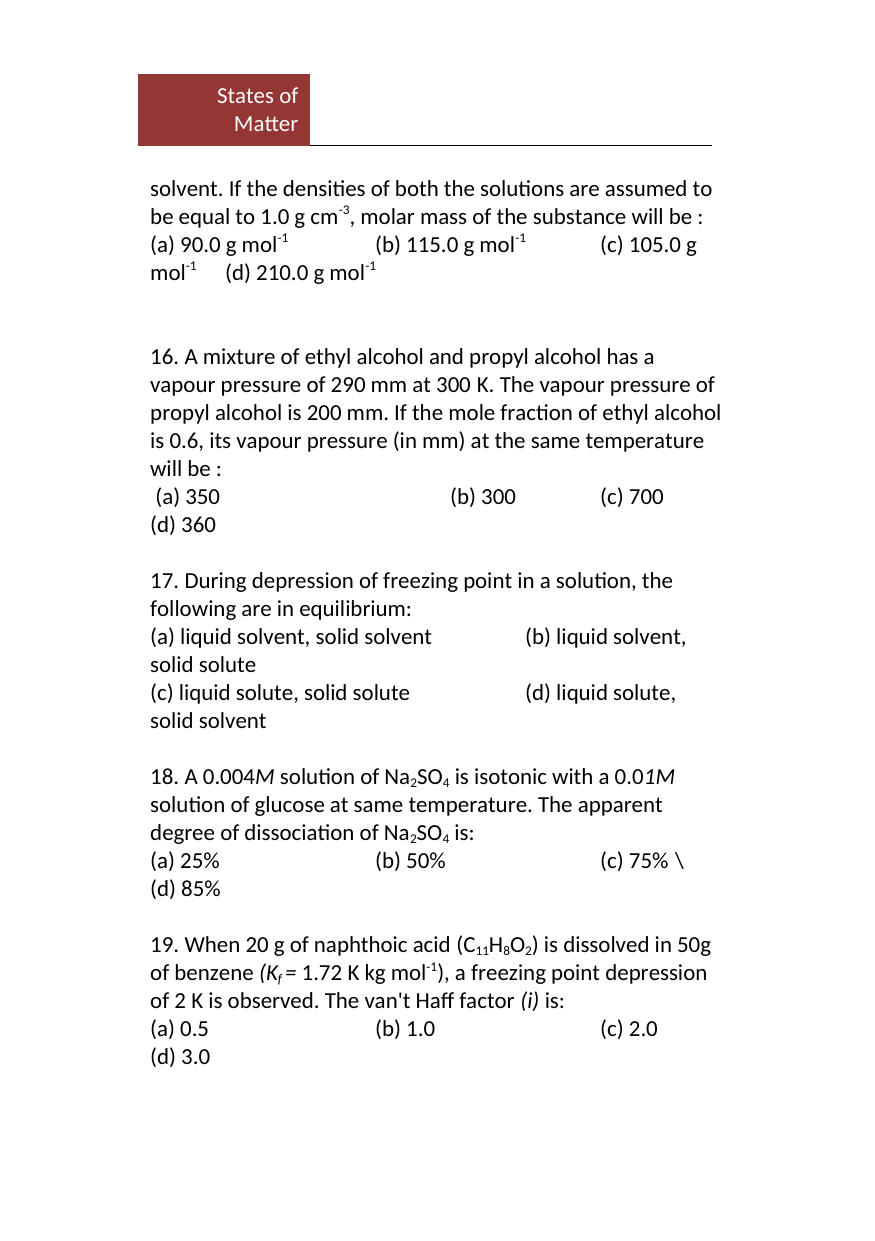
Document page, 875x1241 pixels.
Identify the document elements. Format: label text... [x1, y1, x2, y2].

text 17. During depression of freezing point in a solution, the following are in equilibrium: [150, 566, 724, 622]
text (a) 0.5 (b) 1.0 (c) 2.0 [150, 1014, 724, 1042]
text 16. A mixture of ethyl alcohol and propyl alcohol has a vapour pressure of 290 mm at 300 K. The vapour pressure of propyl alcohol is 200 mm. If the mole fraction of ethyl alcohol is 0.6, its vapour pressure (in mm) at the same temperature will be : [150, 342, 724, 482]
text (a) 350 (b) 300 (c) 700 [150, 482, 724, 510]
text 19. When 20 g of naphthoic acid (C11H8O2) is dissolved in 50g of benzene (Kf = 1.72 K kg mol-1), a freezing point depression of 2 K is observed. The van't Haff factor (i) is: [150, 930, 724, 1014]
text 18. A 0.004M solution of Na2SO4 is isotonic with a 0.01M solution of glucose at same temperature. The apparent degree of dissociation of Na2SO4 is: [150, 762, 724, 846]
text (d) 85% [150, 874, 724, 902]
text (a) liquid solvent, solid solvent (b) liquid solvent, solid solute [150, 622, 724, 678]
text (d) 360 [150, 510, 724, 538]
text (a) 90.0 g mol-1 (b) 115.0 g mol-1 (c) 105.0 g mol-1 (d) 210.0 g mol-1 [150, 230, 724, 286]
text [150, 174, 724, 230]
text (a) 25% (b) 50% (c) 75% \ [150, 846, 724, 874]
text (d) 3.0 [150, 1042, 724, 1071]
text (c) liquid solute, solid solute (d) liquid solute, solid solvent [150, 678, 724, 734]
